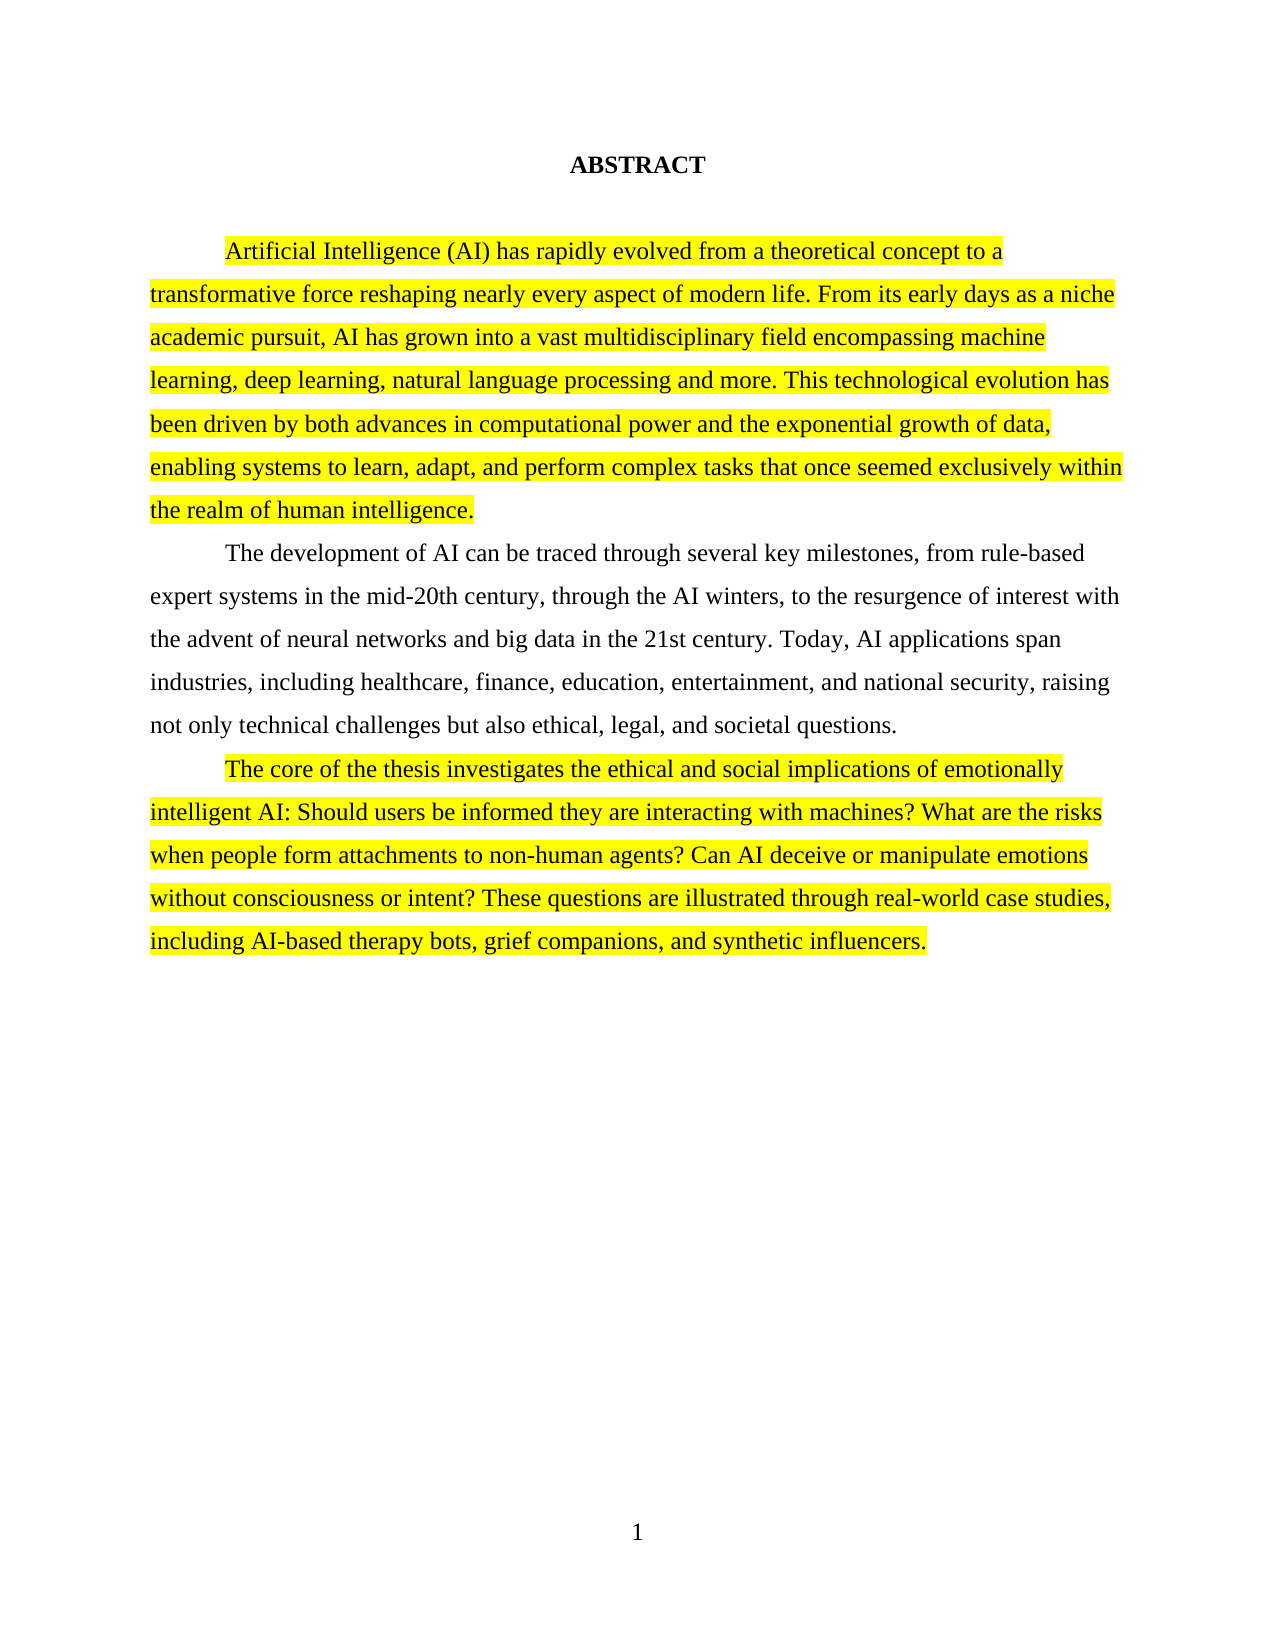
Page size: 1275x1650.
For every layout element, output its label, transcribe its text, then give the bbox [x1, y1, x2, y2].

text Artificial Intelligence (AI) has rapidly evolved from a theoretical concept to a transformative force reshaping nearly every aspect of modern life. From its early days as a niche academic pursuit, AI has grown into a vast multidisciplinary field encompassing machine learning, deep learning, natural language processing and more. This technological evolution has been driven by both advances in computational power and the exponential growth of data, enabling systems to learn, adapt, and perform complex tasks that once seemed exclusively within the realm of human intelligence. [150, 236, 1125, 524]
text The core of the thesis investigates the ethical and social implications of emotionally intelligent AI: Should users be informed they are interacting with machines? What are the risks when people form attachments to non-human agents? Can AI deceive or manipulate emotions without consciousness or intent? These questions are illustrated through real-world case studies, including AI-based therapy bots, grief companions, and synthetic influencers. [150, 754, 1125, 955]
text ABSTRACT [150, 150, 1125, 179]
text The development of AI can be traced through several key milestones, from rule-based expert systems in the mid-20th century, through the AI winters, to the resurgence of interest with the advent of neural networks and big data in the 21st century. Today, AI applications span industries, including healthcare, finance, education, entertainment, and national security, raising not only technical challenges but also ethical, legal, and societal questions. [150, 538, 1125, 739]
